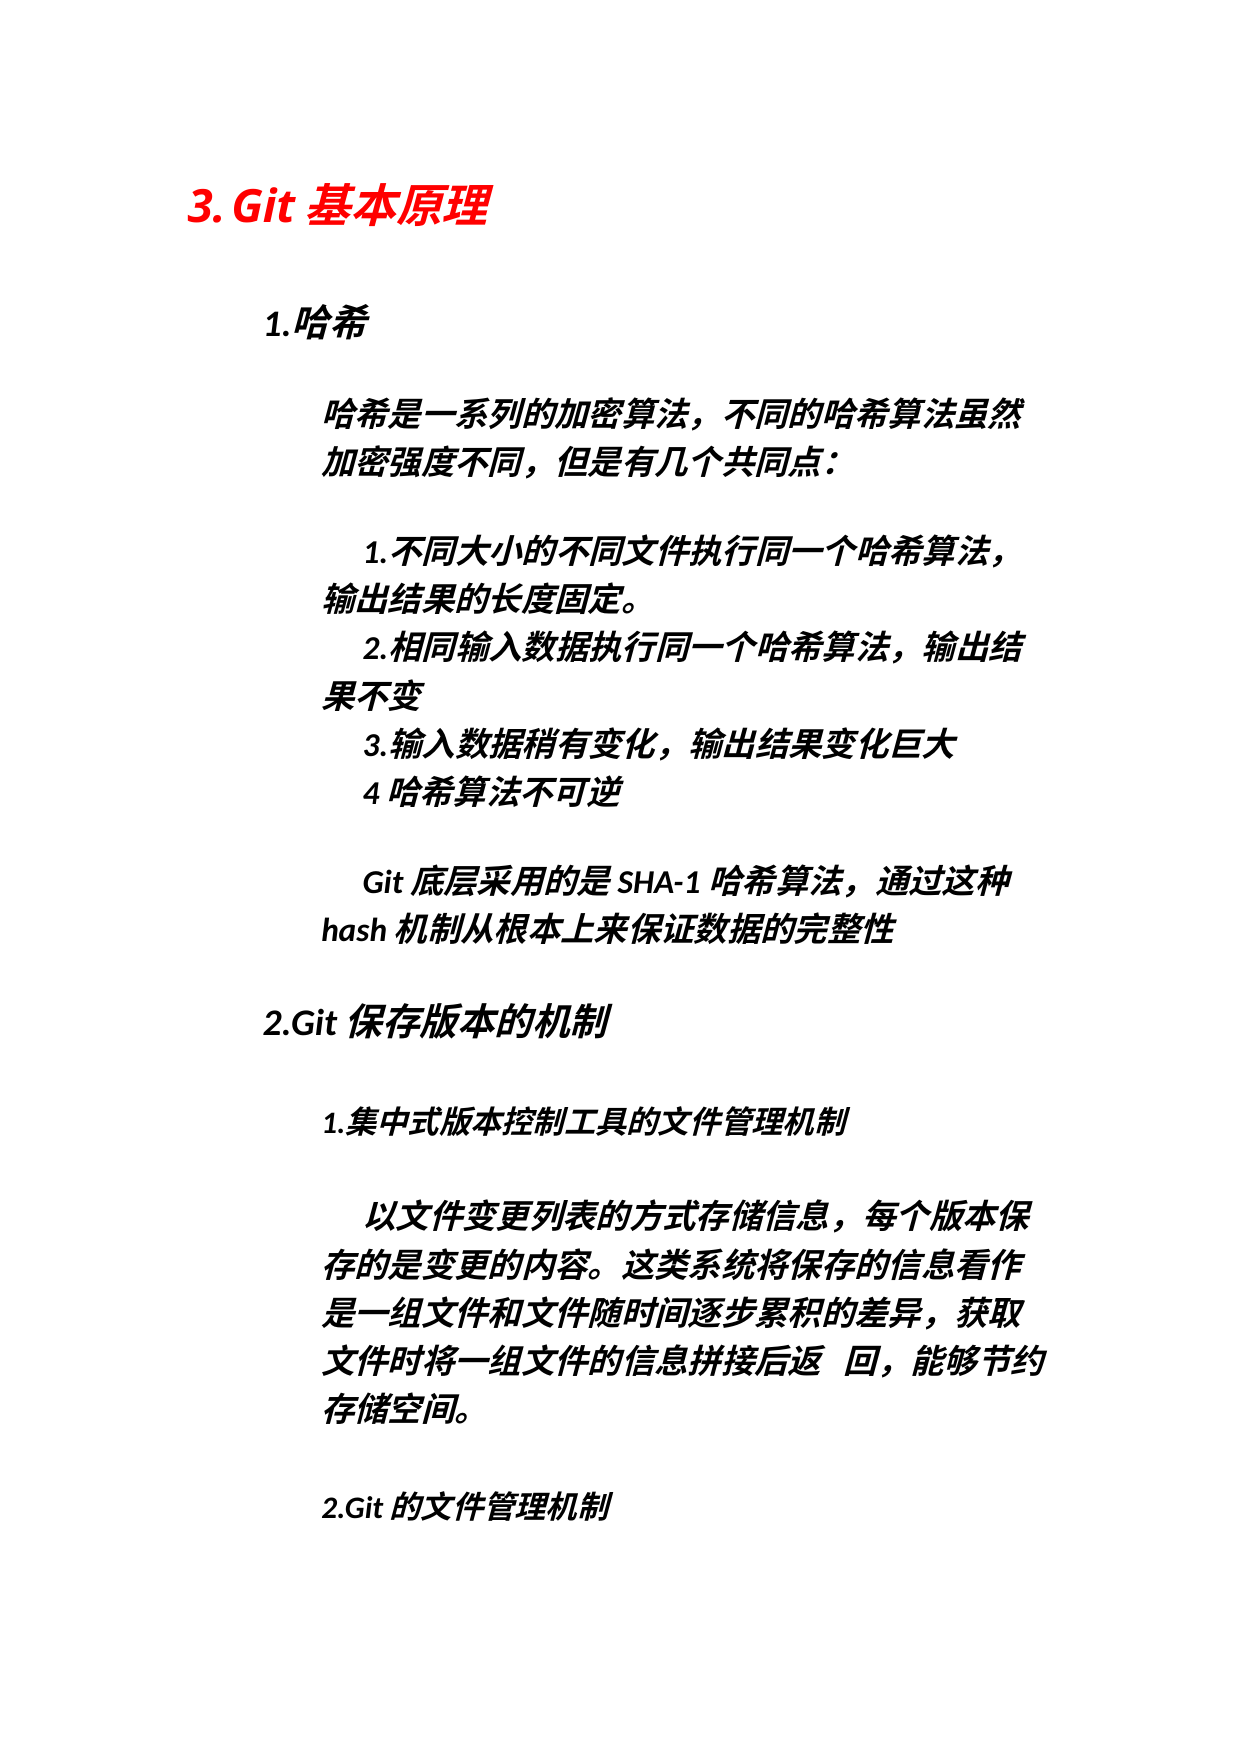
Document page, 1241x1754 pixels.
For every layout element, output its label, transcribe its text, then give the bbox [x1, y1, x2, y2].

subtitle 1.哈希 [187, 292, 1057, 347]
text 哈希是一系列的加密算法，不同的哈希算法虽然加密强度不同，但是有几个共同点： [321, 387, 1057, 484]
text 2.相同输入数据执行同一个哈希算法，输出结果不变 [321, 621, 1057, 718]
text 1.不同大小的不同文件执行同一个哈希算法，输出结果的长度固定。 [321, 525, 1057, 621]
subtitle Git基本原理 [187, 154, 1057, 252]
text 3.输入数据稍有变化，输出结果变化巨大 [321, 718, 1057, 766]
text 以文件变更列表的方式存储信息，每个版本保存的是变更的内容。这类系统将保存的信息看作是一组文件和文件随时间逐步累积的差异，获取文件时将一组文件的信息拼接后返 回，能够节约存储空间。 [321, 1190, 1057, 1431]
subtitle 2.Git保存版本的机制 [187, 992, 1057, 1046]
text 4哈希算法不可逆 [321, 766, 1057, 814]
text Git底层采用的是 SHA-1 哈希算法，通过这种hash机制从根本上来保证数据的完整性 [321, 855, 1057, 951]
subtitle 1.集中式版本控制工具的文件管理机制 [321, 1087, 1057, 1152]
subtitle 2.Git的文件管理机制 [321, 1472, 1057, 1537]
